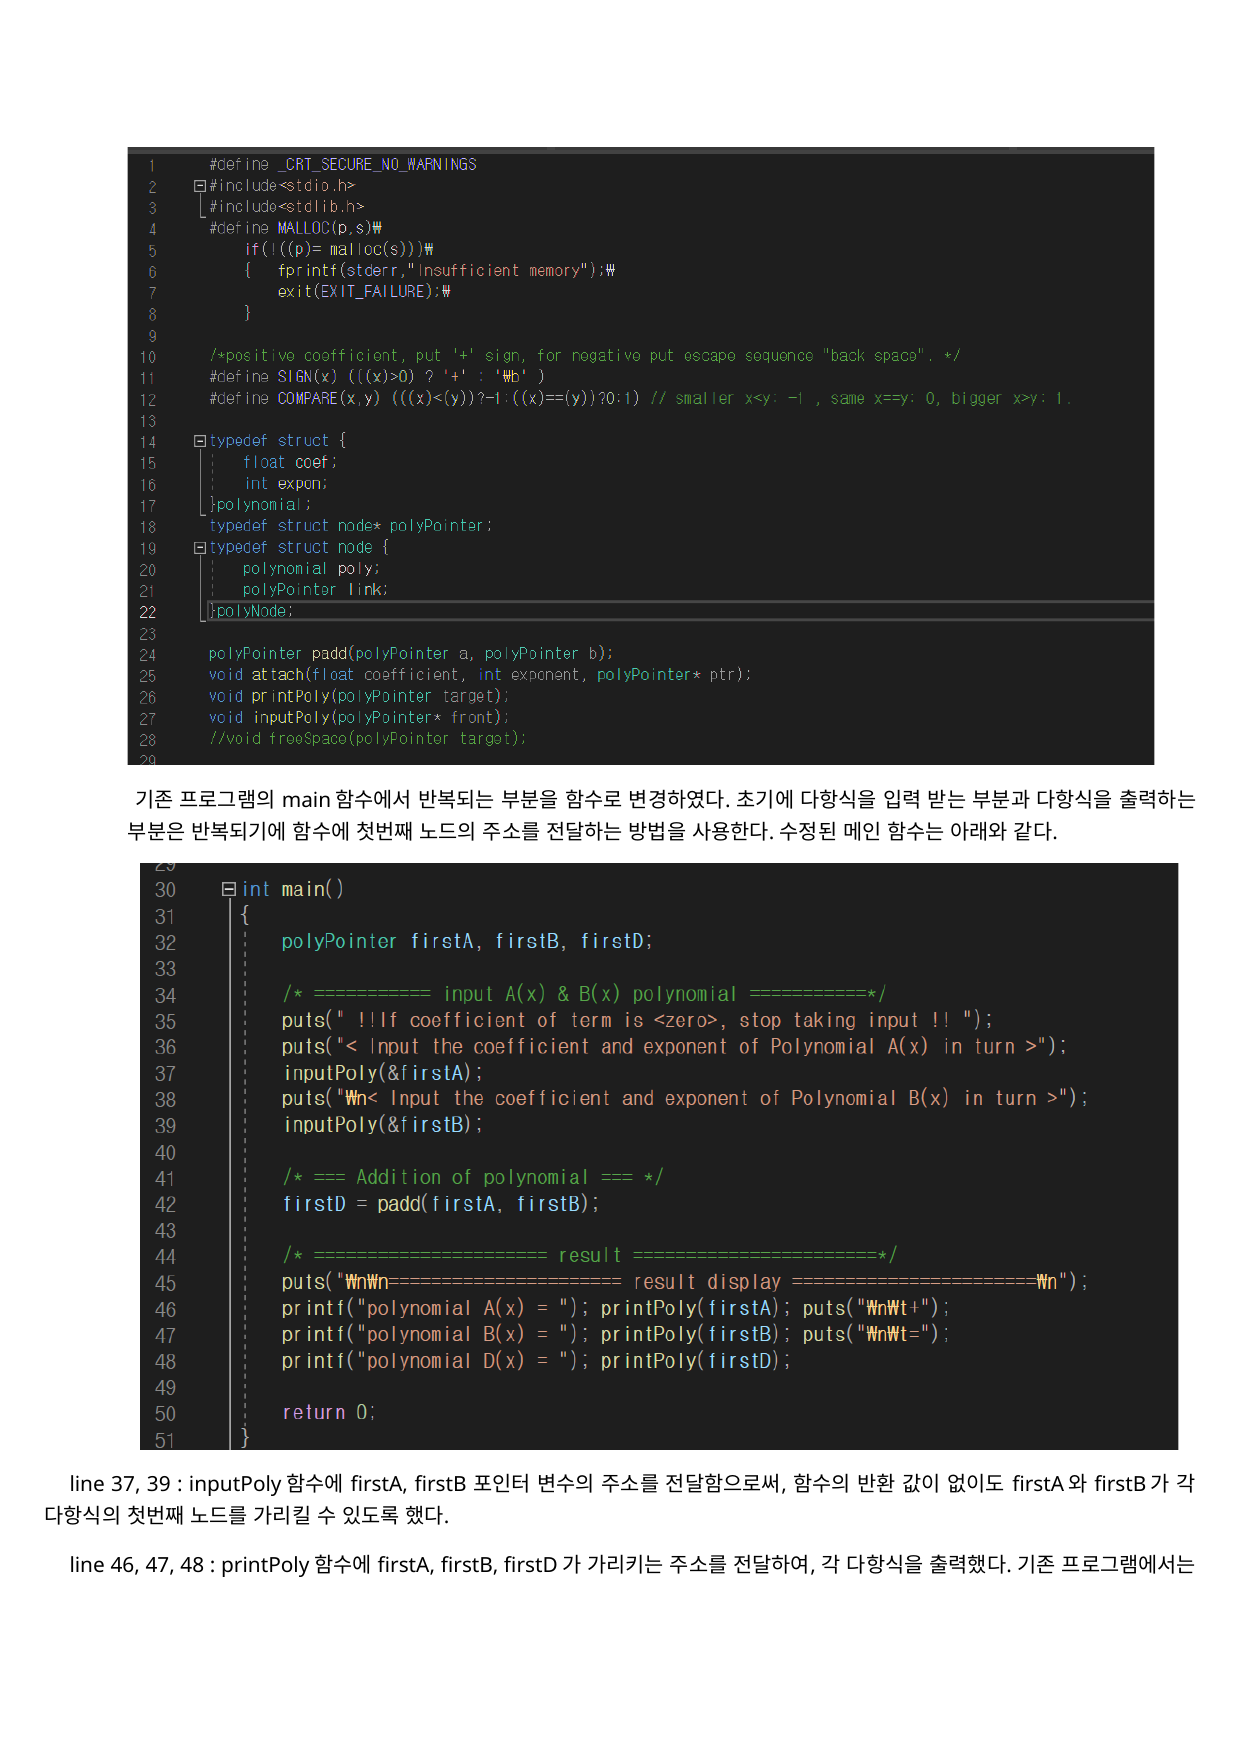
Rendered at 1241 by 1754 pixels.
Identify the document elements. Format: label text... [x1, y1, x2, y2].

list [44, 1548, 1196, 1579]
list line 37, 39 : inputPoly함수에 firstA, firstB 포인터 변수의 주소를 전달함으로써, 함수의 반환 값이 없이도 firstA와 firstB가 각 다항식의 첫번째 노드를 가리킬 수 있도록 했다. [44, 1468, 1196, 1530]
picture [127, 147, 1155, 765]
picture [140, 863, 1179, 1450]
list 기존 프로그램의 main함수에서 반복되는 부분을 함수로 변경하였다. 초기에 다항식을 입력 받는 부분과 다항식을 출력하는 부분은 반복되기에 함수에 첫번째 노드의 주소를 전달하는 방법을 사용한다. 수정된 메인 함수는 아래와 같다. [128, 783, 1196, 845]
